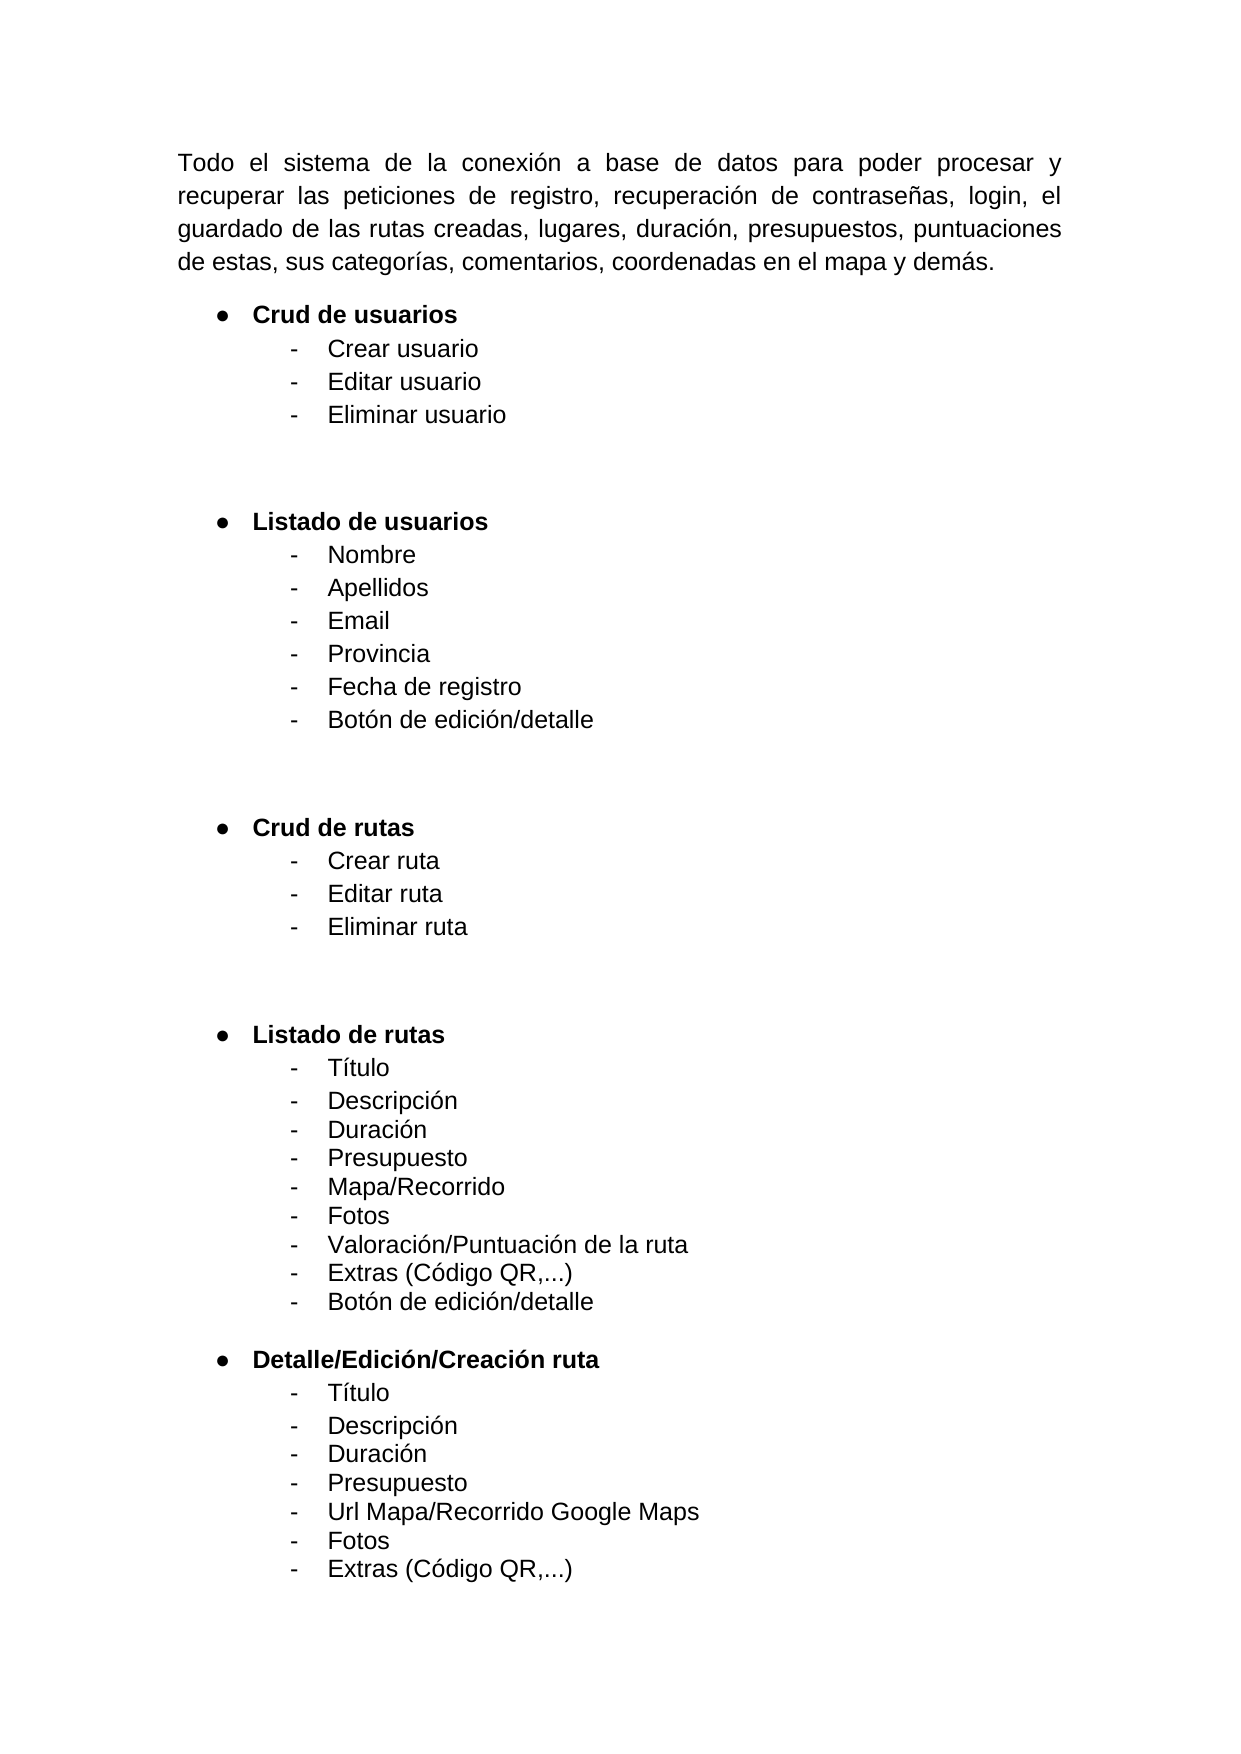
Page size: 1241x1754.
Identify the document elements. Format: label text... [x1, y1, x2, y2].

list Título [290, 1053, 1063, 1082]
list Presupuesto [290, 1468, 1063, 1497]
list Título [290, 1378, 1063, 1406]
list Fecha de registro [290, 672, 1063, 701]
list Detalle/Edición/Creación ruta [215, 1345, 1063, 1373]
list Duración [290, 1115, 1063, 1143]
list Url Mapa/Recorrido Google Maps [290, 1497, 1063, 1526]
list Mapa/Recorrido [290, 1172, 1063, 1201]
list Crud de rutas [215, 813, 1063, 842]
list Email [290, 606, 1063, 635]
list Presupuesto [290, 1143, 1063, 1172]
list Apellidos [290, 573, 1063, 602]
list Botón de edición/detalle [290, 705, 1063, 734]
list Crear ruta [290, 846, 1063, 875]
list Listado de usuarios [215, 507, 1063, 536]
list Crear usuario [290, 333, 1063, 362]
list Crud de usuarios [215, 301, 1063, 329]
list Botón de edición/detalle [290, 1287, 1063, 1316]
list Eliminar ruta [290, 912, 1063, 941]
list Extras (Código QR,...) [290, 1258, 1063, 1287]
list Duración [290, 1439, 1063, 1468]
list Descripción [290, 1411, 1063, 1439]
text Todo el sistema de la conexión a base de datos para poder procesar y recuperar las peticiones de registro, recuperación de contraseñas, login, el guardado de las rutas creadas, lugares, duración, presupuestos, puntuaciones de estas, sus categorías, comentarios, coordenadas en el mapa y demás. [177, 148, 1063, 275]
list Valoración/Puntuación de la ruta [290, 1230, 1063, 1258]
list Fotos [290, 1201, 1063, 1230]
list Editar ruta [290, 879, 1063, 908]
list Provincia [290, 639, 1063, 668]
list Descripción [290, 1086, 1063, 1115]
list Eliminar usuario [290, 399, 1063, 428]
list Editar usuario [290, 367, 1063, 395]
list Fotos [290, 1526, 1063, 1554]
list Extras (Código QR,...) [290, 1554, 1063, 1583]
list Nombre [290, 540, 1063, 569]
list Listado de rutas [215, 1020, 1063, 1049]
